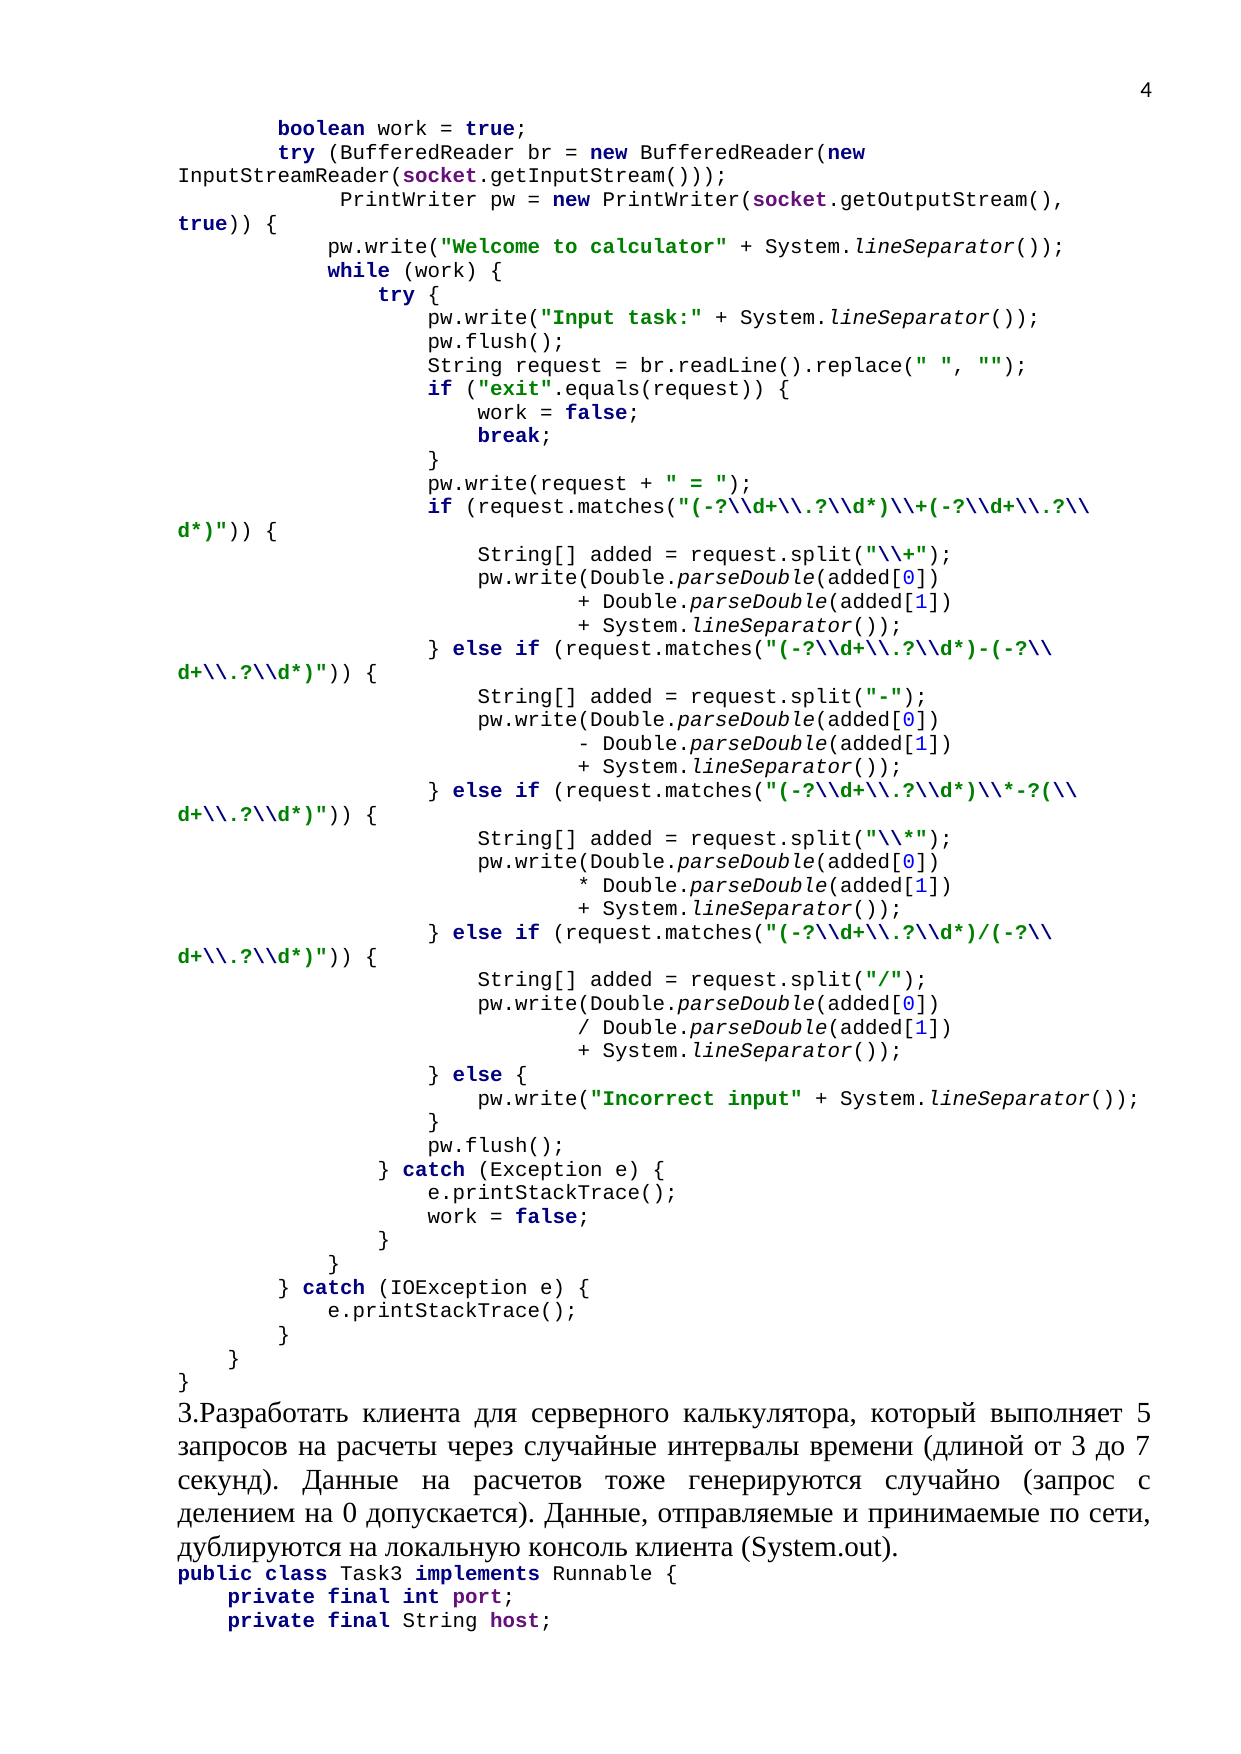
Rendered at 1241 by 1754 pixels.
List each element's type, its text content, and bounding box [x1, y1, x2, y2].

text 3.Разработать клиента для серверного калькулятора, который выполняет 5 запросов на расчеты через случайные интервалы времени (длиной от 3 до 7 секунд). Данные на расчетов тоже генерируются случайно (запрос с делением на 0 допускается). Данные, отправляемые и принимаемые по сети, дублируются на локальную консоль клиента (System.out). [177, 1395, 1152, 1563]
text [177, 1563, 1152, 1634]
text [177, 118, 1152, 1395]
